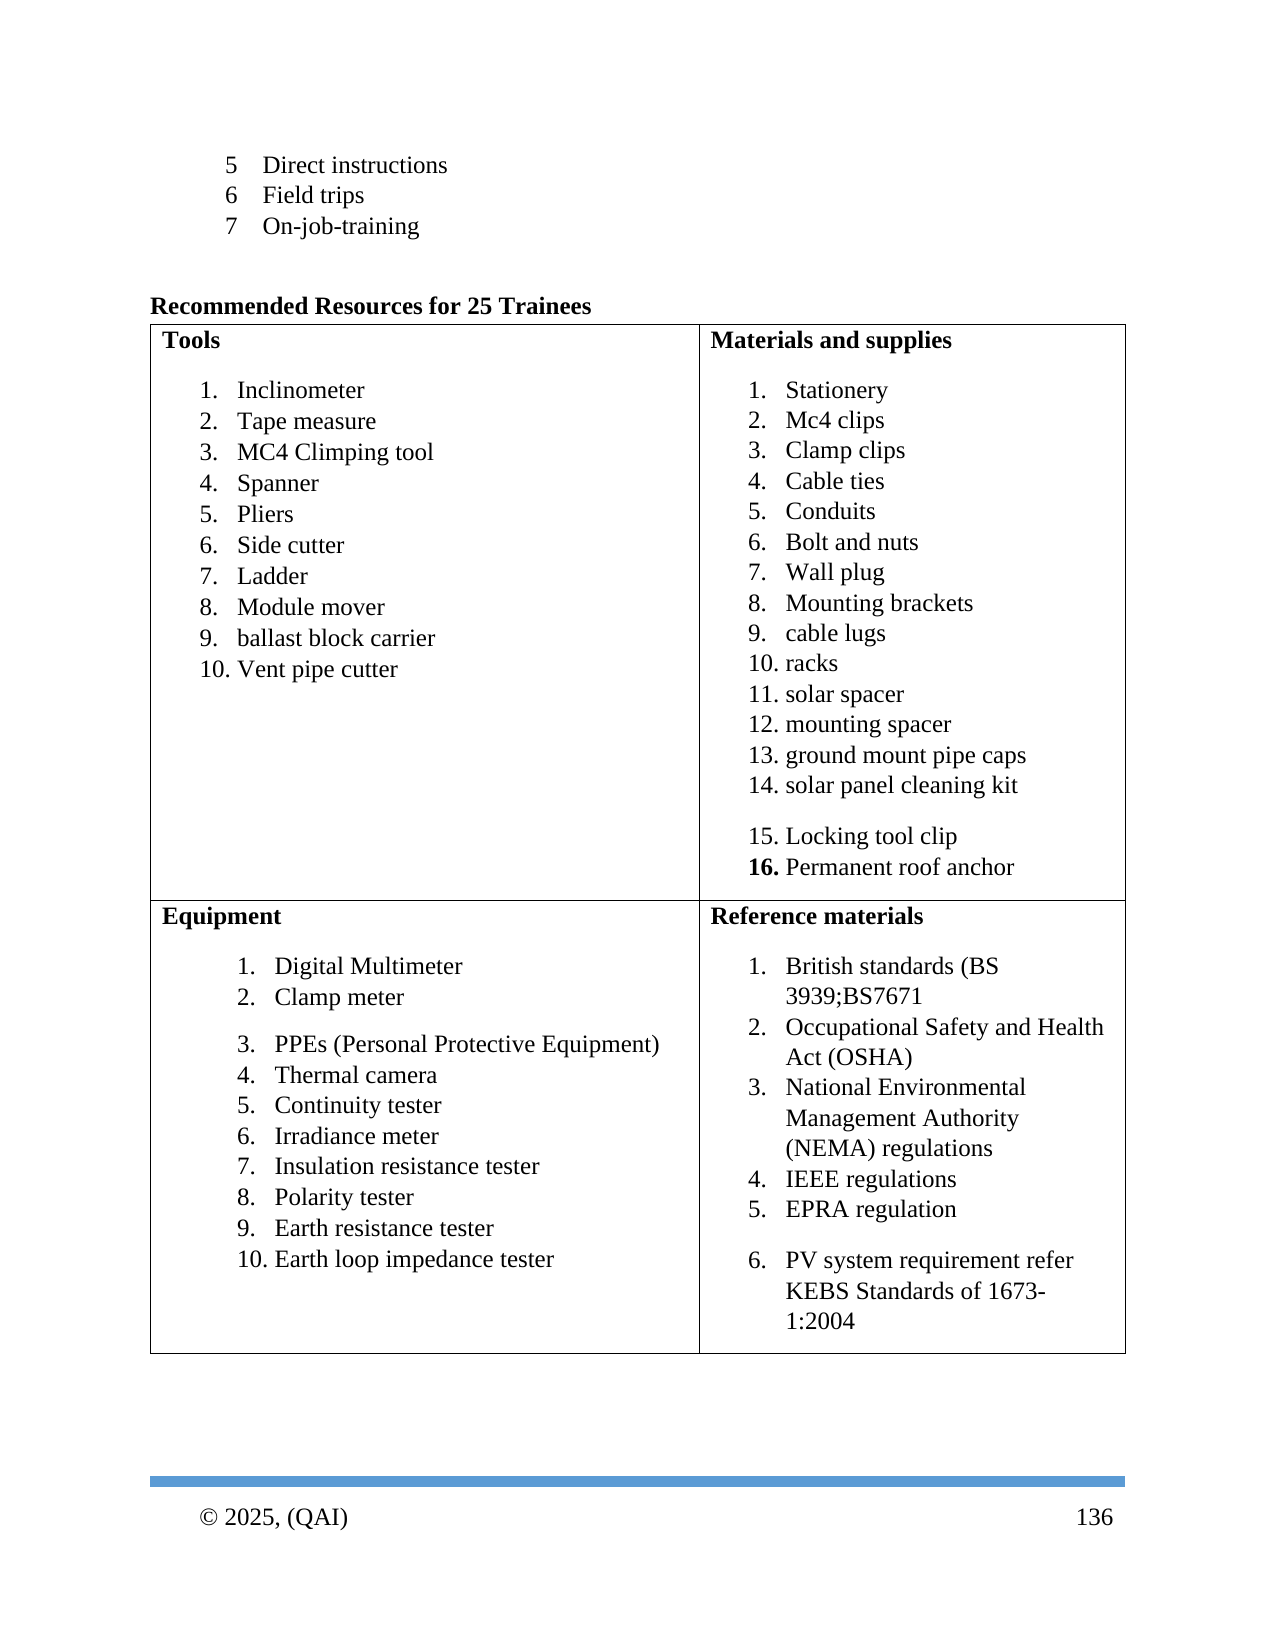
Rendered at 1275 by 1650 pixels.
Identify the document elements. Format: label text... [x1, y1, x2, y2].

list On-job-training [225, 211, 1125, 239]
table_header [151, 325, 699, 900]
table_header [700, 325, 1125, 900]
text Recommended Resources for 25 Trainees [150, 291, 1125, 320]
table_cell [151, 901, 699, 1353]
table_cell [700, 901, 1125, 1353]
list Direct instructions [225, 150, 1125, 179]
list Field trips [225, 180, 1125, 209]
